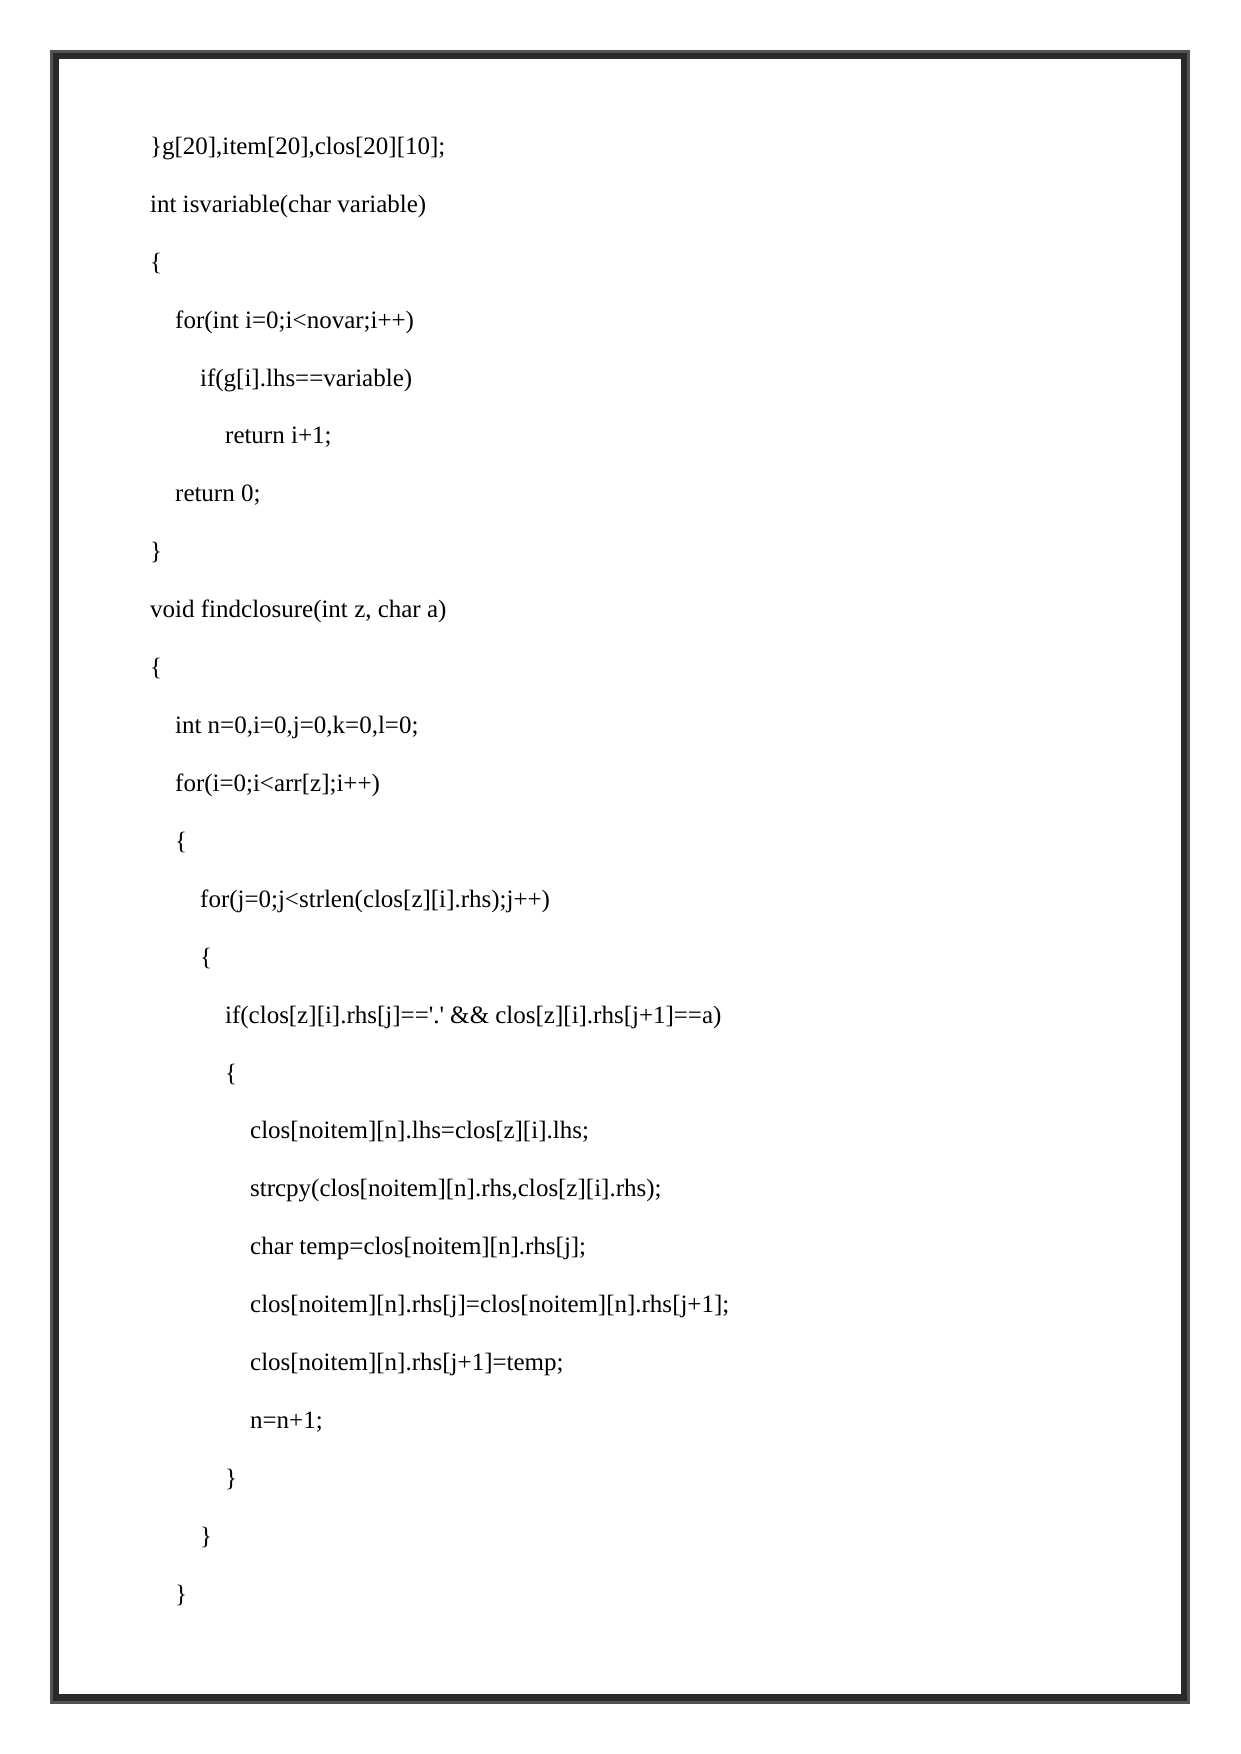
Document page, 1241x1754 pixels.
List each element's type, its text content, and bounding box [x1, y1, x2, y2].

text { [150, 942, 1090, 971]
text clos[noitem][n].rhs[j+1]=temp; [150, 1347, 1090, 1376]
text return 0; [150, 478, 1090, 507]
text n=n+1; [150, 1405, 1090, 1434]
text { [150, 1058, 1090, 1086]
text return i+1; [150, 421, 1090, 449]
text if(clos[z][i].rhs[j]=='.' && clos[z][i].rhs[j+1]==a) [150, 1000, 1090, 1028]
text for(int i=0;i<novar;i++) [150, 305, 1090, 333]
text for(i=0;i<arr[z];i++) [150, 768, 1090, 797]
text void findclosure(int z, char a) [150, 594, 1090, 623]
text { [150, 247, 1090, 276]
text { [150, 826, 1090, 855]
text }g[20],item[20],clos[20][10]; [150, 131, 1090, 160]
text clos[noitem][n].lhs=clos[z][i].lhs; [150, 1116, 1090, 1144]
text clos[noitem][n].rhs[j]=clos[noitem][n].rhs[j+1]; [150, 1289, 1090, 1318]
text if(g[i].lhs==variable) [150, 363, 1090, 391]
text strcpy(clos[noitem][n].rhs,clos[z][i].rhs); [150, 1173, 1090, 1202]
text } [150, 1463, 1090, 1492]
text int isvariable(char variable) [150, 189, 1090, 218]
text int n=0,i=0,j=0,k=0,l=0; [150, 710, 1090, 739]
text } [150, 1579, 1090, 1608]
text } [150, 536, 1090, 565]
text for(j=0;j<strlen(clos[z][i].rhs);j++) [150, 884, 1090, 913]
text { [150, 652, 1090, 681]
text char temp=clos[noitem][n].rhs[j]; [150, 1231, 1090, 1260]
text } [150, 1521, 1090, 1550]
